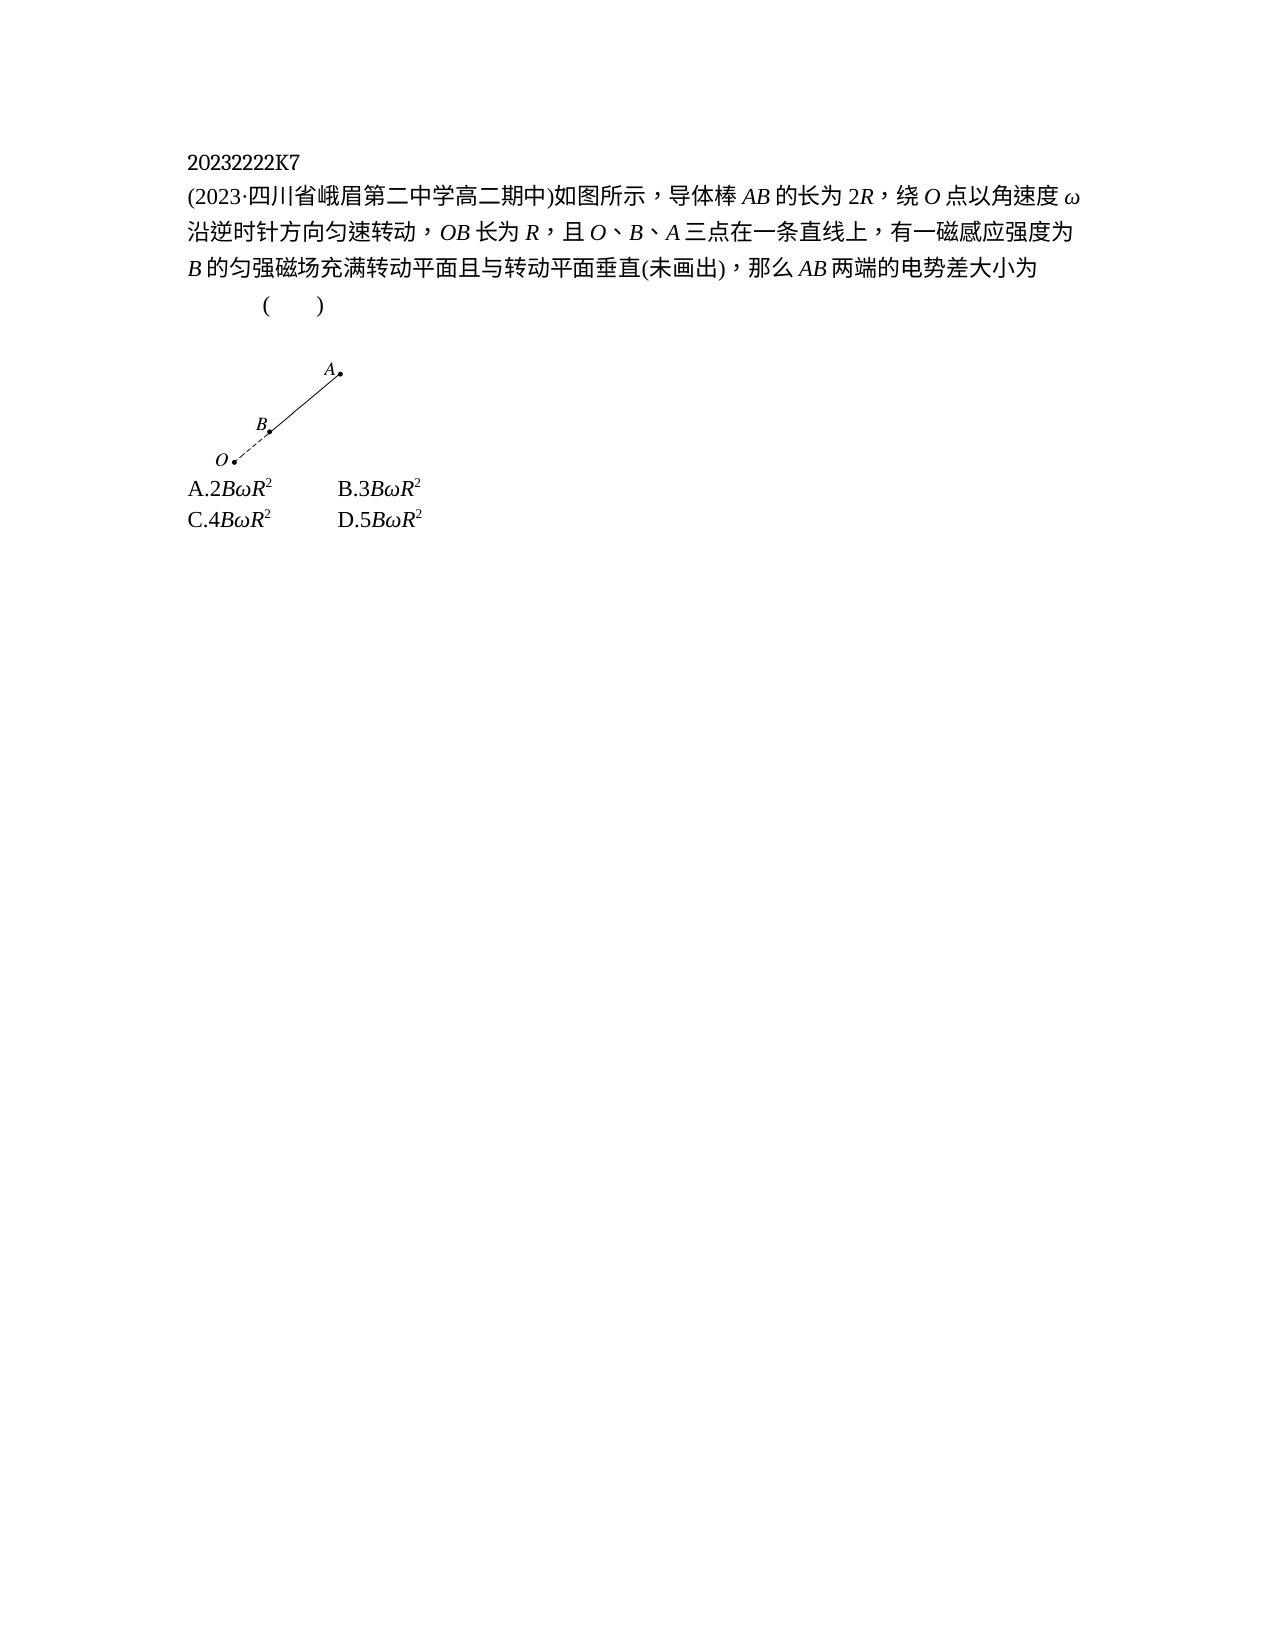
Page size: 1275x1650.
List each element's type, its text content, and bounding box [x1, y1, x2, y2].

text 20232222K7 [187, 150, 1087, 176]
text A.2BωR2 B.3BωR2 [187, 476, 1087, 502]
text C.4BωR2 D.5BωR2 [187, 506, 1087, 532]
picture [206, 354, 347, 472]
text (2023·四川省峨眉第二中学高二期中)如图所示，导体棒AB的长为2R，绕O点以角速度ω沿逆时针方向匀速转动，OB长为R，且O、B、A三点在一条直线上，有一磁感应强度为B的匀强磁场充满转动平面且与转动平面垂直(未画出)，那么AB两端的电势差大小为 ( ) [187, 180, 1087, 319]
